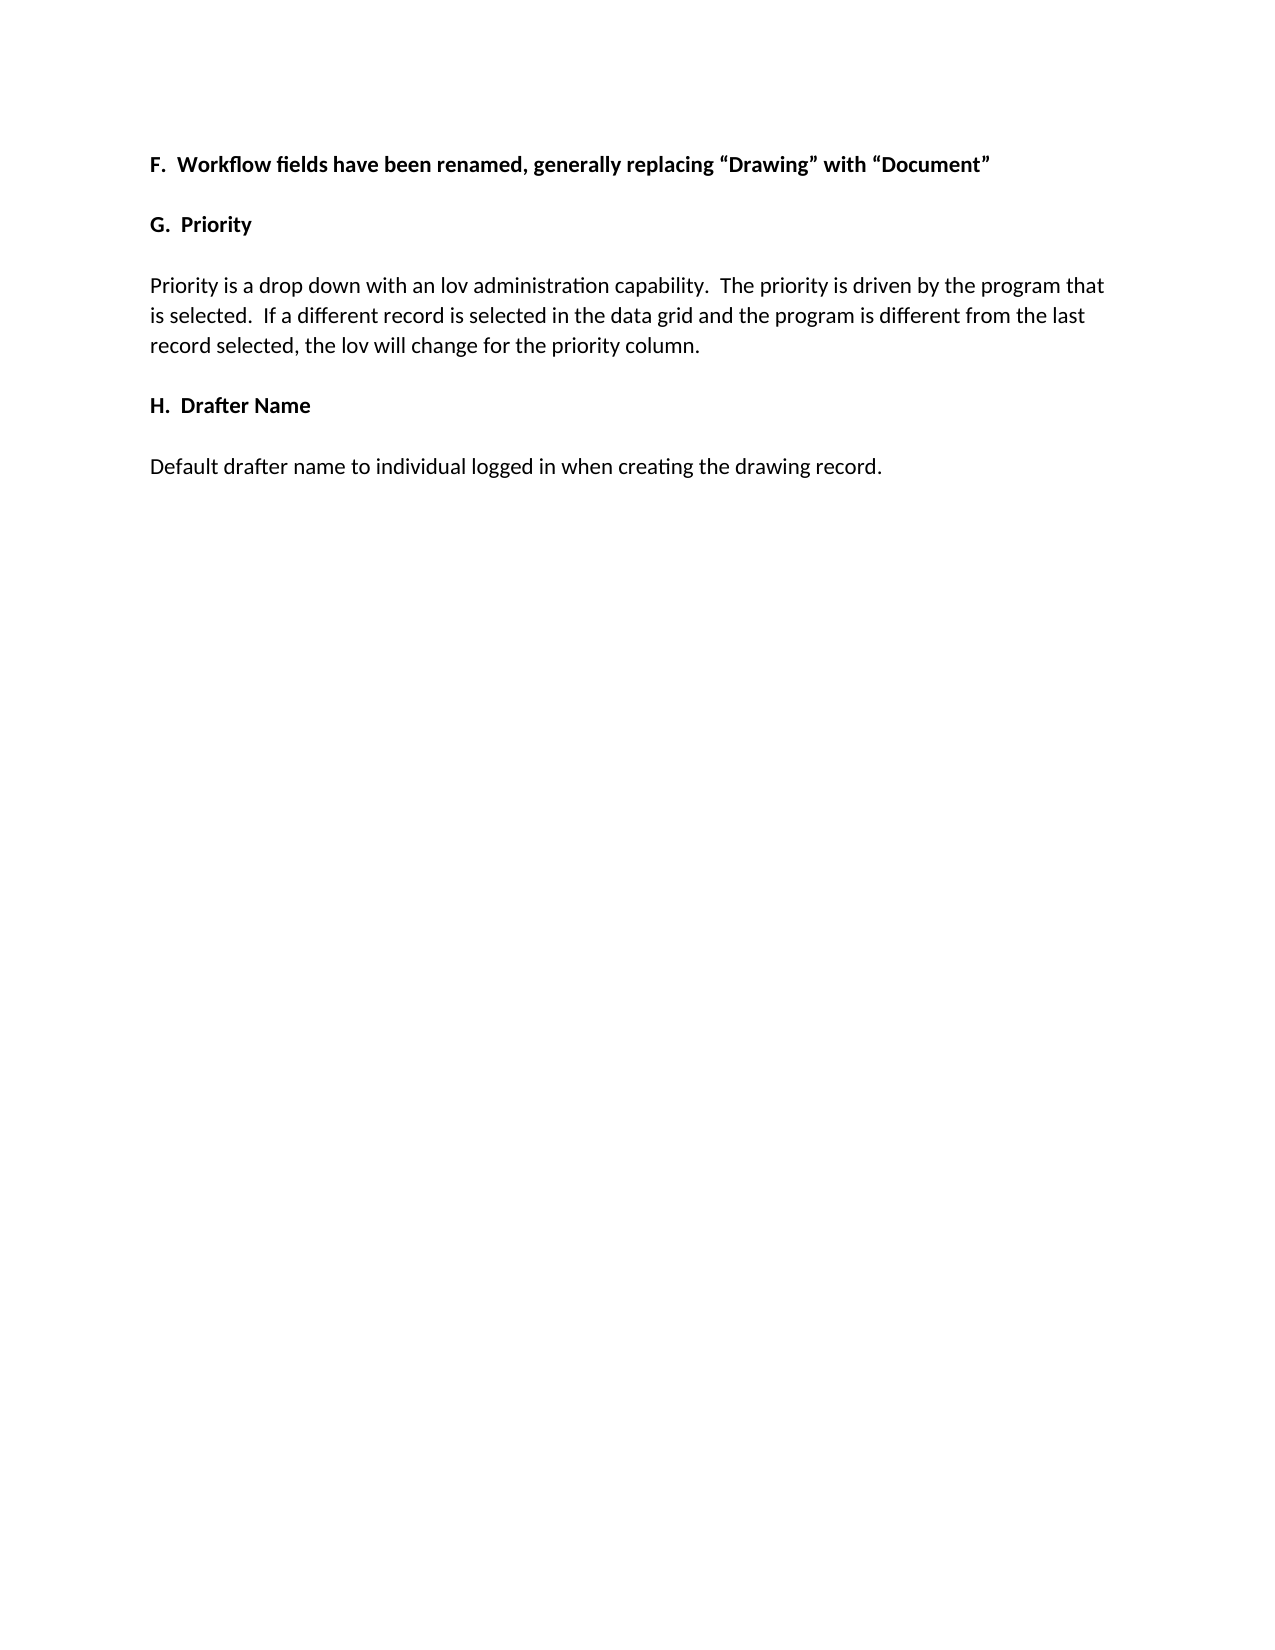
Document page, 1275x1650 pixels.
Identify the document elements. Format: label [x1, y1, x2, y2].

text [150, 150, 1125, 480]
